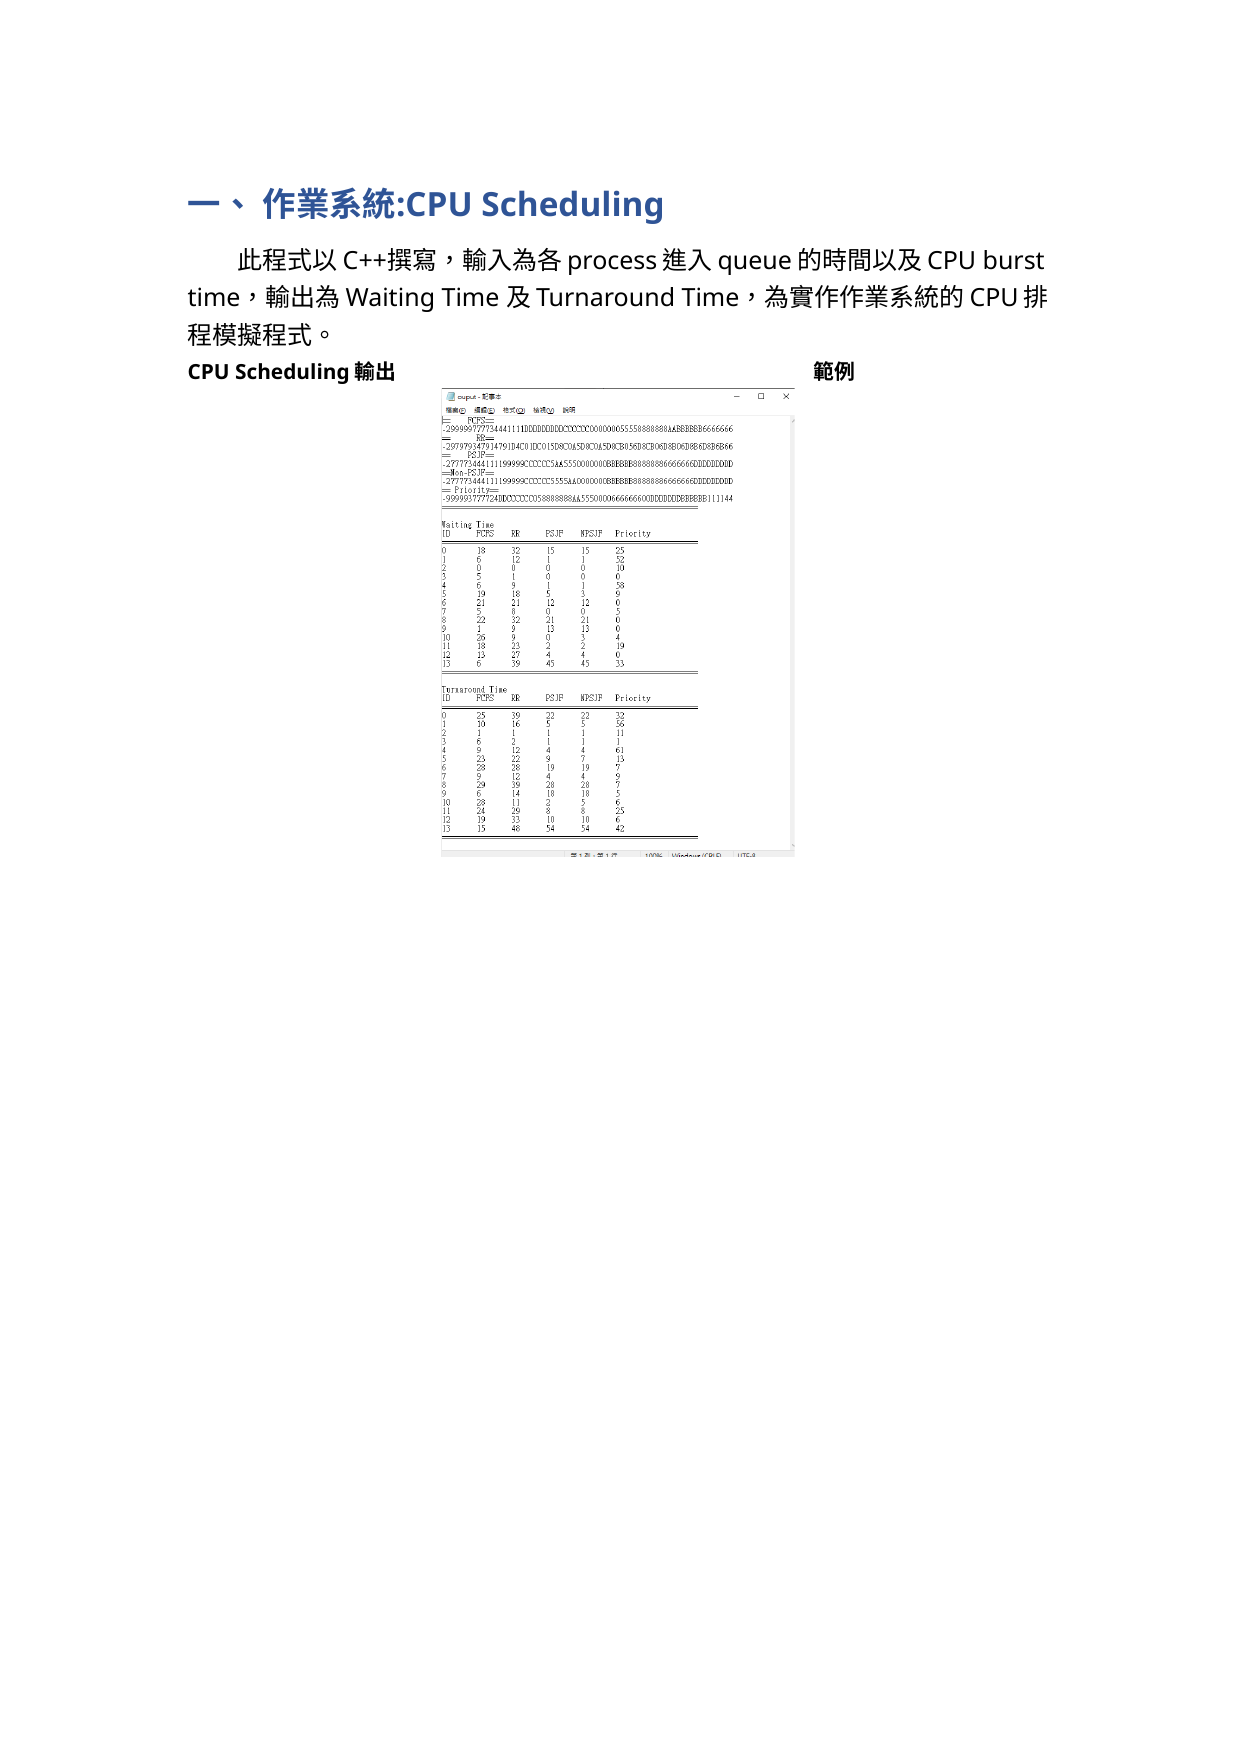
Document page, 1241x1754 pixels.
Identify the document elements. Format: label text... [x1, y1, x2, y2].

picture [441, 388, 795, 857]
list 作業系統:CPU Scheduling [187, 164, 1053, 239]
text CPU Scheduling輸出範例 [187, 352, 1053, 389]
text 此程式以C++撰寫，輸入為各process進入queue的時間以及CPU burst time，輸出為Waiting Time 及Turnaround Time，為實作作業系統的CPU排程模擬程式。 [187, 239, 1053, 352]
